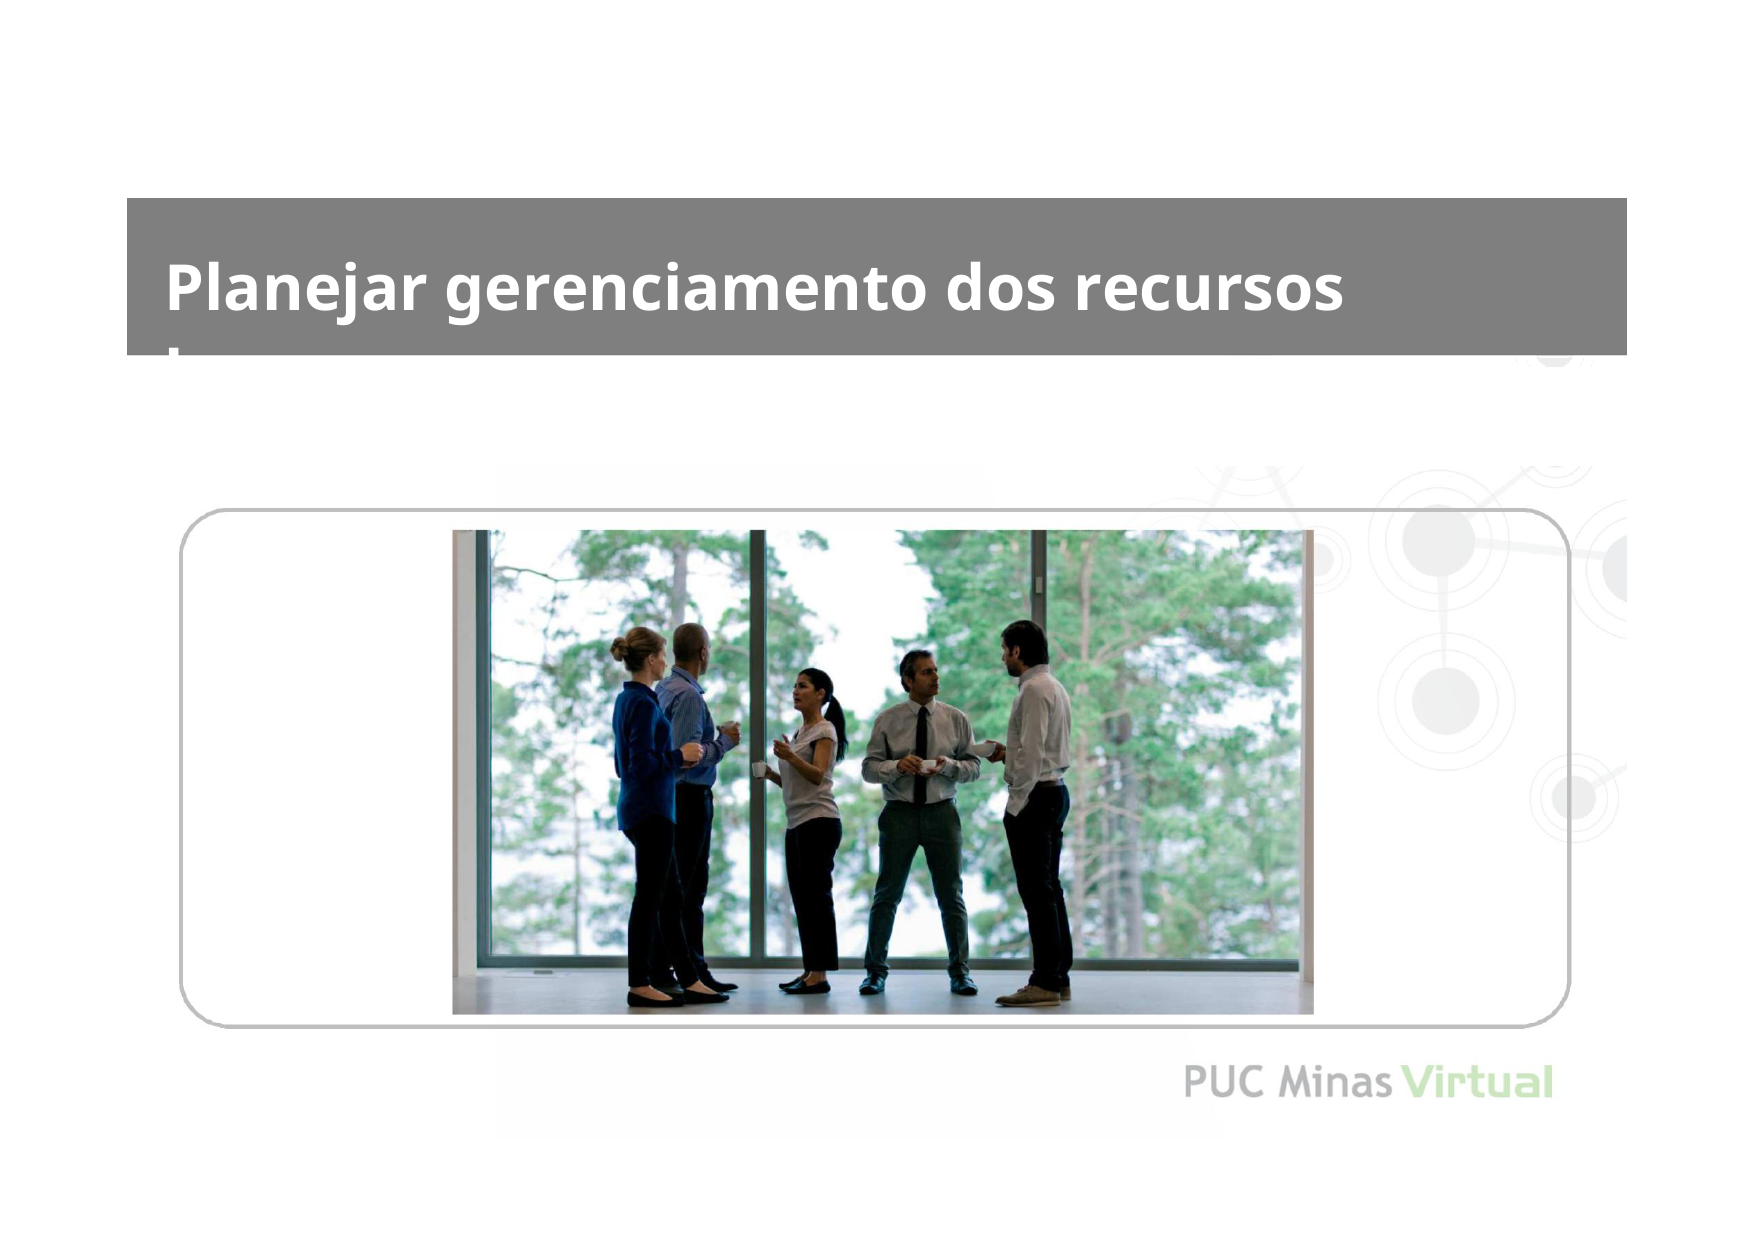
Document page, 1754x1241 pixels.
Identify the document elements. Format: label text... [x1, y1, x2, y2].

picture [127, 466, 1628, 1141]
text Planejar gerenciamento dos recursos humanos [164, 242, 1604, 415]
picture [127, 198, 1627, 367]
